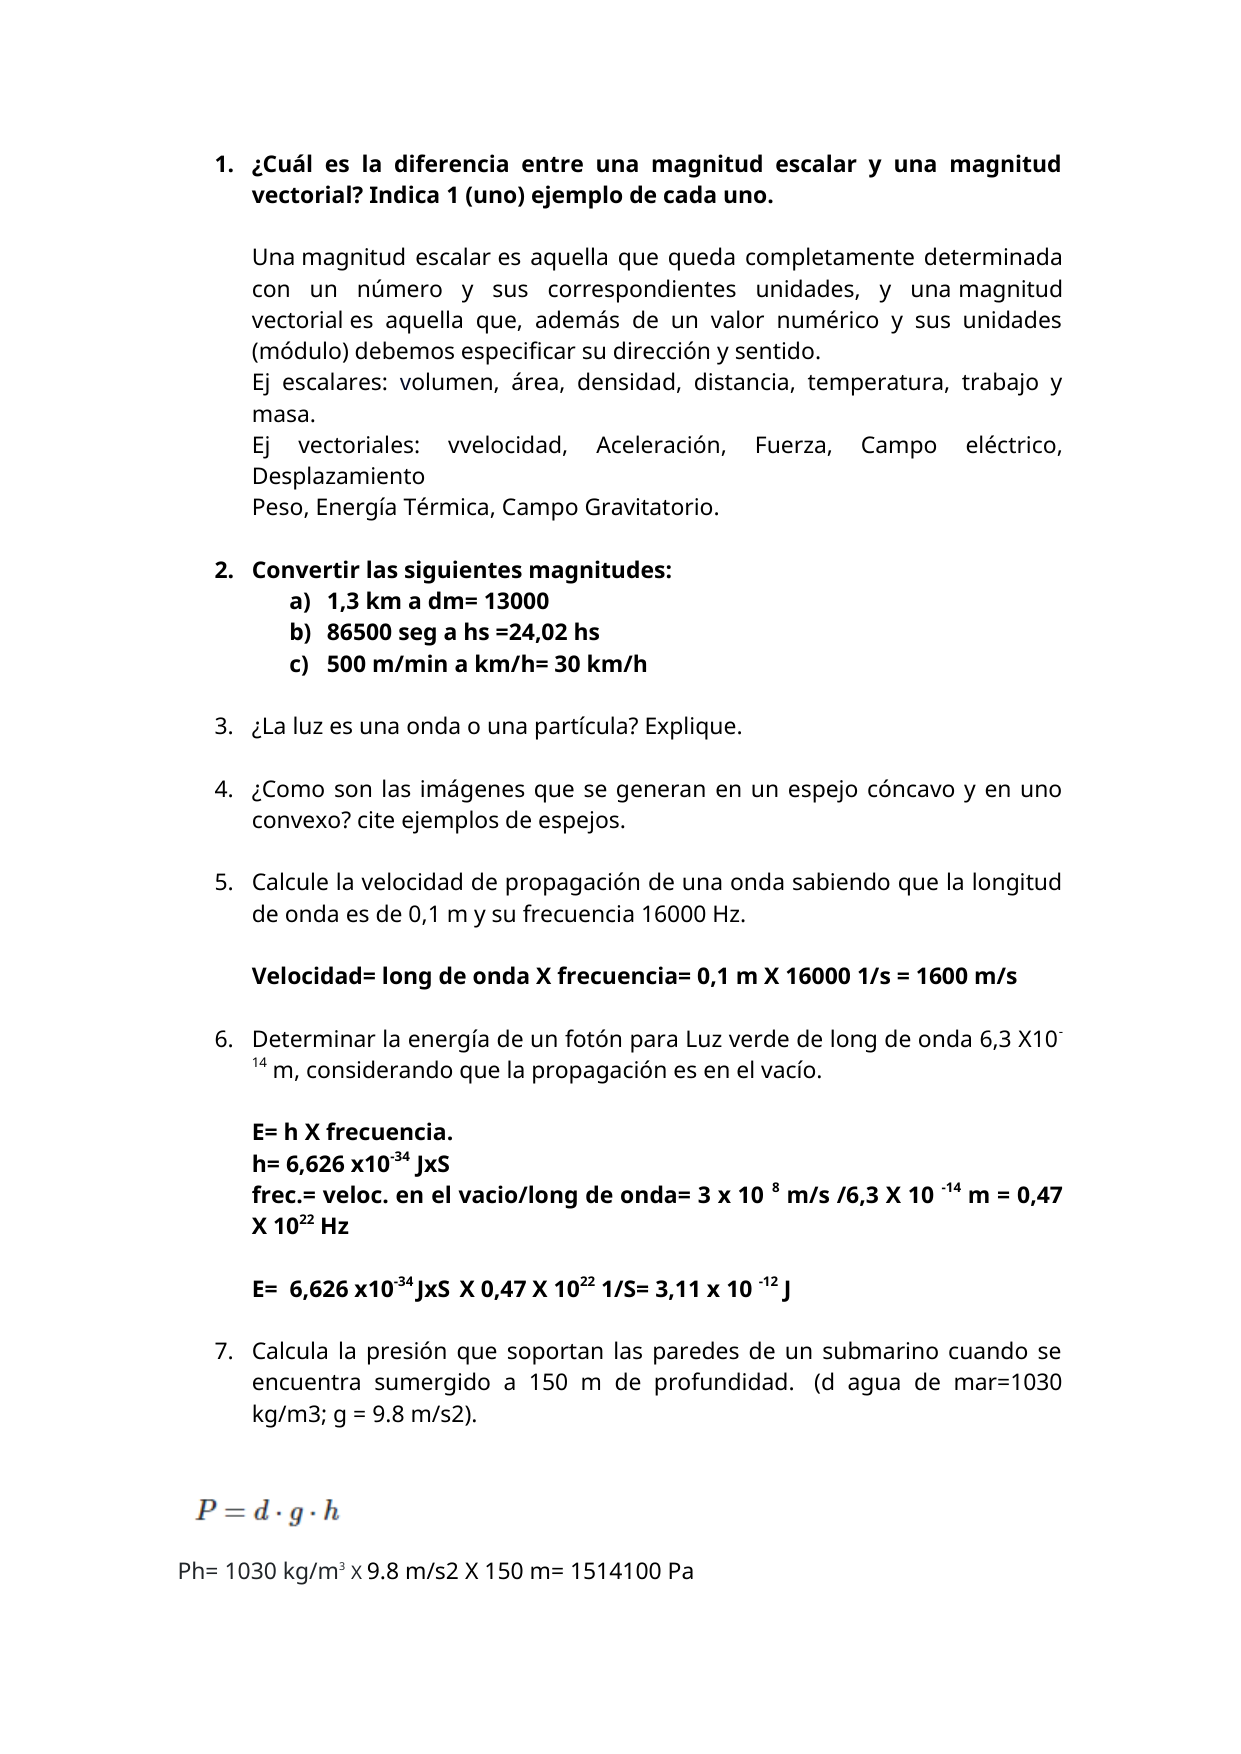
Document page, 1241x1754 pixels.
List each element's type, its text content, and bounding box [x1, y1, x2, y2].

list ¿La luz es una onda o una partícula? Explique. [214, 710, 1063, 741]
list Velocidad= long de onda X frecuencia= 0,1 m X 16000 1/s = 1600 m/s [252, 960, 1063, 991]
list Ej vectoriales: vvelocidad, Aceleración, Fuerza, Campo eléctrico, Desplazamiento [252, 429, 1063, 491]
list Calcula la presión que soportan las paredes de un submarino cuando se encuentra sumergido a 150 m de profundidad. (d agua de mar=1030 kg/m3; g = 9.8 m/s2). [214, 1335, 1063, 1429]
list Determinar la energía de un fotón para Luz verde de long de onda 6,3 X10-14 m, considerando que la propagación es en el vacío. [214, 1023, 1063, 1085]
list Convertir las siguientes magnitudes: [214, 554, 1063, 585]
list E= 6,626 x10-34 JxS X 0,47 X 1022 1/S= 3,11 x 10 -12 J [252, 1273, 1063, 1304]
list Ej escalares: volumen, área, densidad, distancia, temperatura, trabajo y masa. [252, 366, 1063, 429]
list ¿Cuál es la diferencia entre una magnitud escalar y una magnitud vectorial? Indica 1 (uno) ejemplo de cada uno. [214, 148, 1063, 210]
list frec.= veloc. en el vacio/long de onda= 3 x 10 8 m/s /6,3 X 10 -14 m = 0,47 X 1022 Hz [252, 1179, 1063, 1241]
list Peso, Energía Térmica, Campo Gravitatorio. [252, 491, 1063, 523]
list ¿Como son las imágenes que se generan en un espejo cóncavo y en uno convexo? cite ejemplos de espejos. [214, 773, 1063, 835]
list 500 m/min a km/h= 30 km/h [289, 648, 1063, 679]
list E= h X frecuencia. [252, 1116, 1063, 1148]
list 1,3 km a dm= 13000 [289, 585, 1063, 616]
list Una magnitud escalar es aquella que queda completamente determinada con un número y sus correspondientes unidades, y una magnitud vectorial es aquella que, además de un valor numérico y sus unidades (módulo) debemos especificar su dirección y sentido. [252, 241, 1063, 366]
text Ph= 1030 kg/m3 X 9.8 m/s2 X 150 m= 1514100 Pa [339, 1555, 1063, 1586]
picture [177, 1479, 349, 1536]
list 86500 seg a hs =24,02 hs [289, 616, 1063, 648]
list h= 6,626 x10-34 JxS [252, 1148, 1063, 1179]
list Calcule la velocidad de propagación de una onda sabiendo que la longitud de onda es de 0,1 m y su frecuencia 16000 Hz. [214, 866, 1063, 929]
